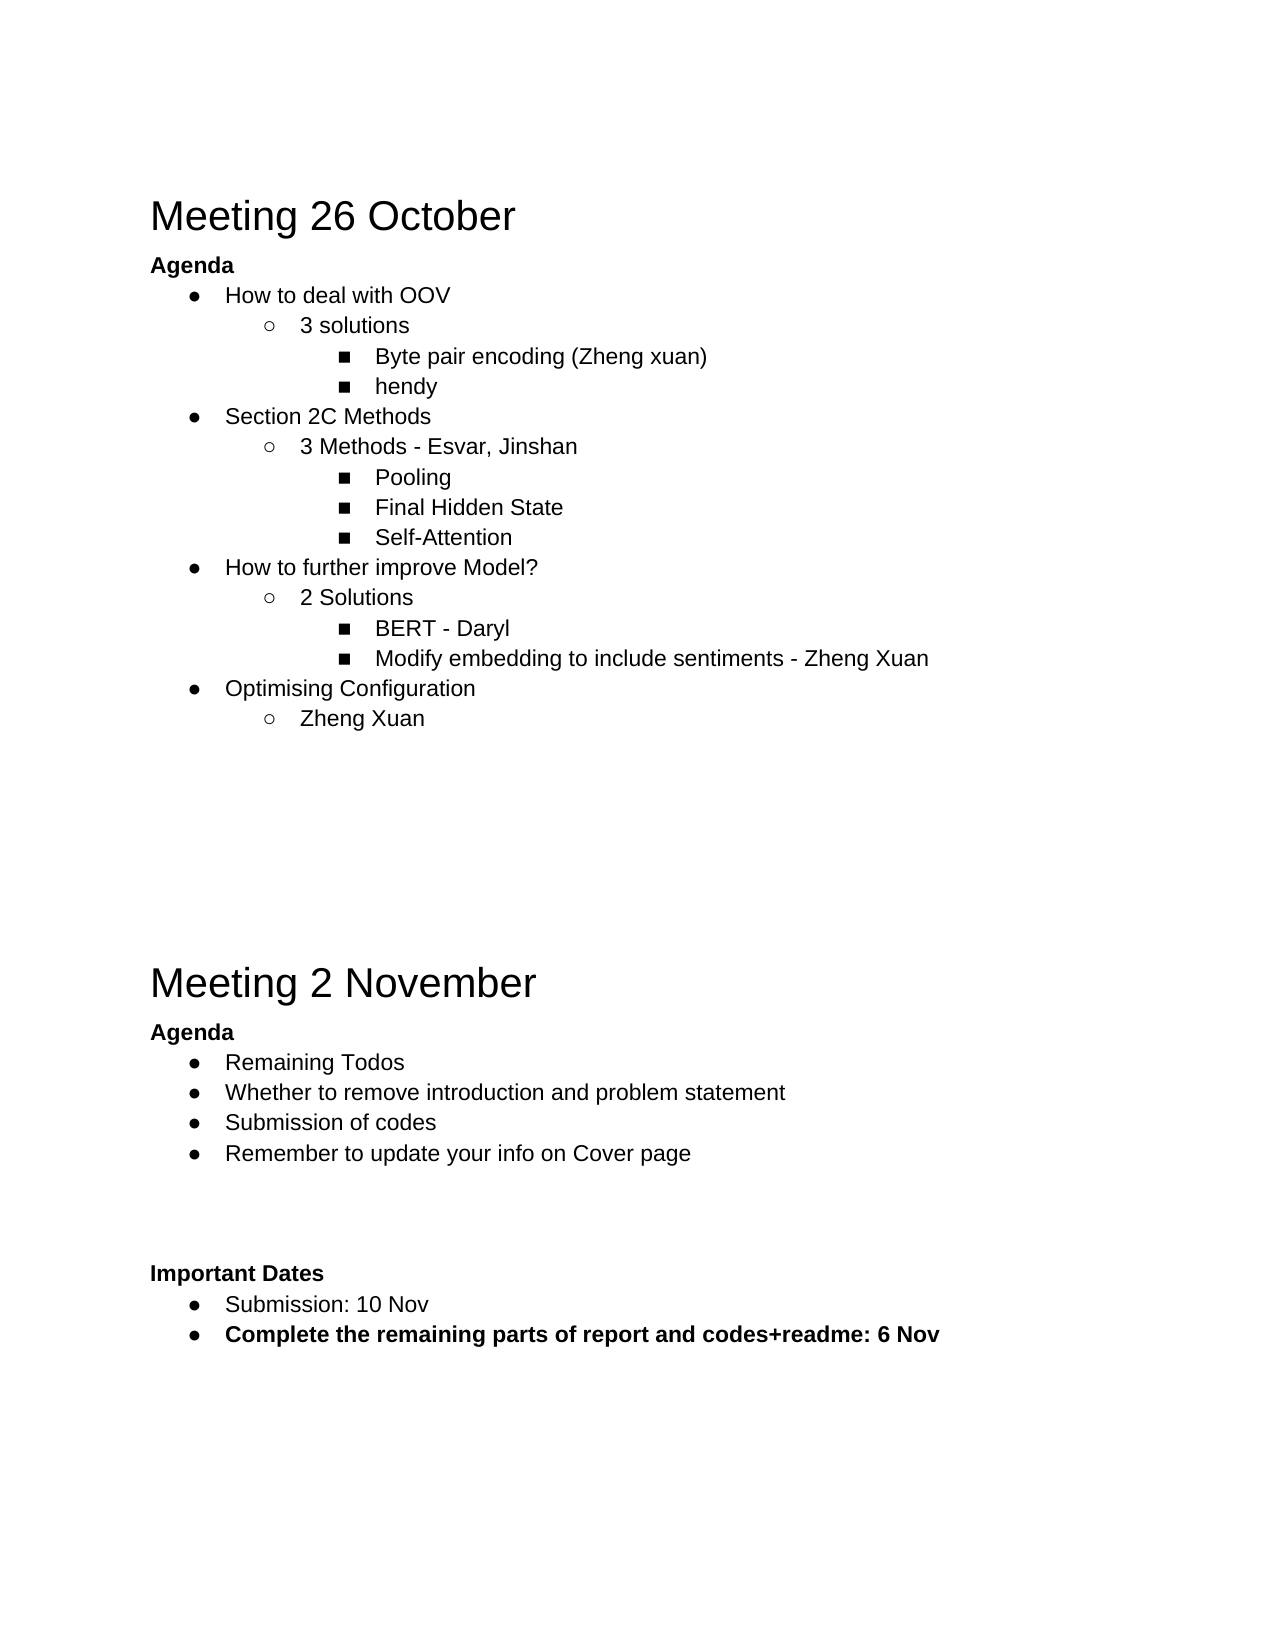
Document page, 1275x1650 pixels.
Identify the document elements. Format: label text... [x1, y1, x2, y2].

list Zheng Xuan [262, 705, 1125, 732]
list Final Hidden State [337, 494, 1125, 520]
list Pooling [337, 463, 1125, 490]
list Submission of codes [187, 1109, 1125, 1136]
subtitle Meeting 2 November [150, 958, 1125, 1006]
list Remember to update your info on Cover page [187, 1139, 1125, 1166]
list 3 solutions [262, 312, 1125, 339]
list 2 Solutions [262, 584, 1125, 611]
list Remaining Todos [187, 1049, 1125, 1075]
list hendy [337, 373, 1125, 399]
list 3 Methods - Esvar, Jinshan [262, 433, 1125, 460]
list Optimising Configuration [187, 675, 1125, 701]
list Modify embedding to include sentiments - Zheng Xuan [337, 645, 1125, 671]
list Section 2C Methods [187, 403, 1125, 429]
list Submission: 10 Nov [187, 1291, 1125, 1317]
subtitle Meeting 26 October [150, 192, 1125, 239]
list How to deal with OOV [187, 282, 1125, 309]
list BERT - Daryl [337, 614, 1125, 641]
list Byte pair encoding (Zheng xuan) [337, 343, 1125, 369]
text Agenda [150, 252, 1125, 278]
list Complete the remaining parts of report and codes+readme: 6 Nov [187, 1321, 1125, 1347]
text Agenda [150, 1019, 1125, 1045]
text Important Dates [150, 1260, 1125, 1287]
list How to further improve Model? [187, 554, 1125, 581]
list Whether to remove introduction and problem statement [187, 1079, 1125, 1106]
list Self-Attention [337, 524, 1125, 550]
